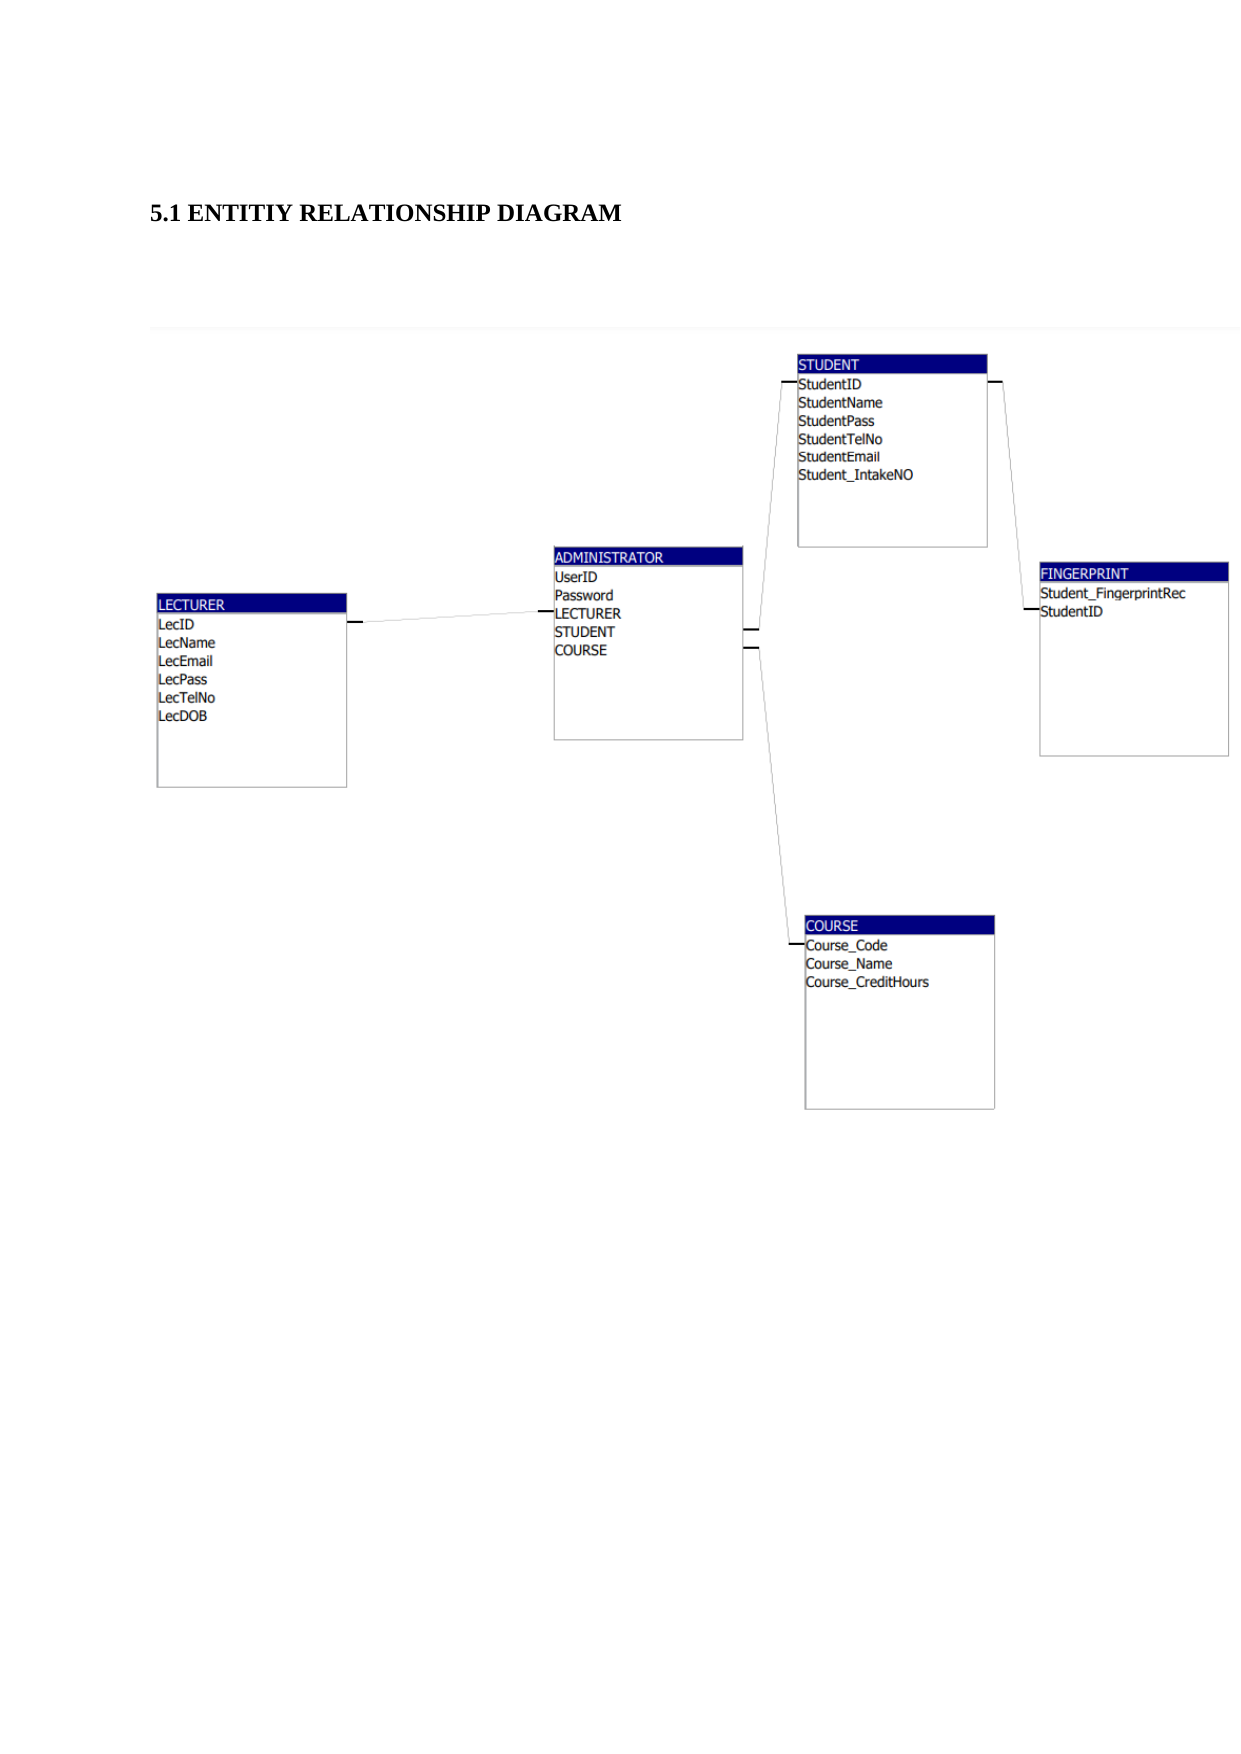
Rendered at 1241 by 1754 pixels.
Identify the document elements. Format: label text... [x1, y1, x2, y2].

picture [150, 327, 1241, 1171]
text 5.1 ENTITIY RELATIONSHIP DIAGRAM [150, 198, 1090, 226]
